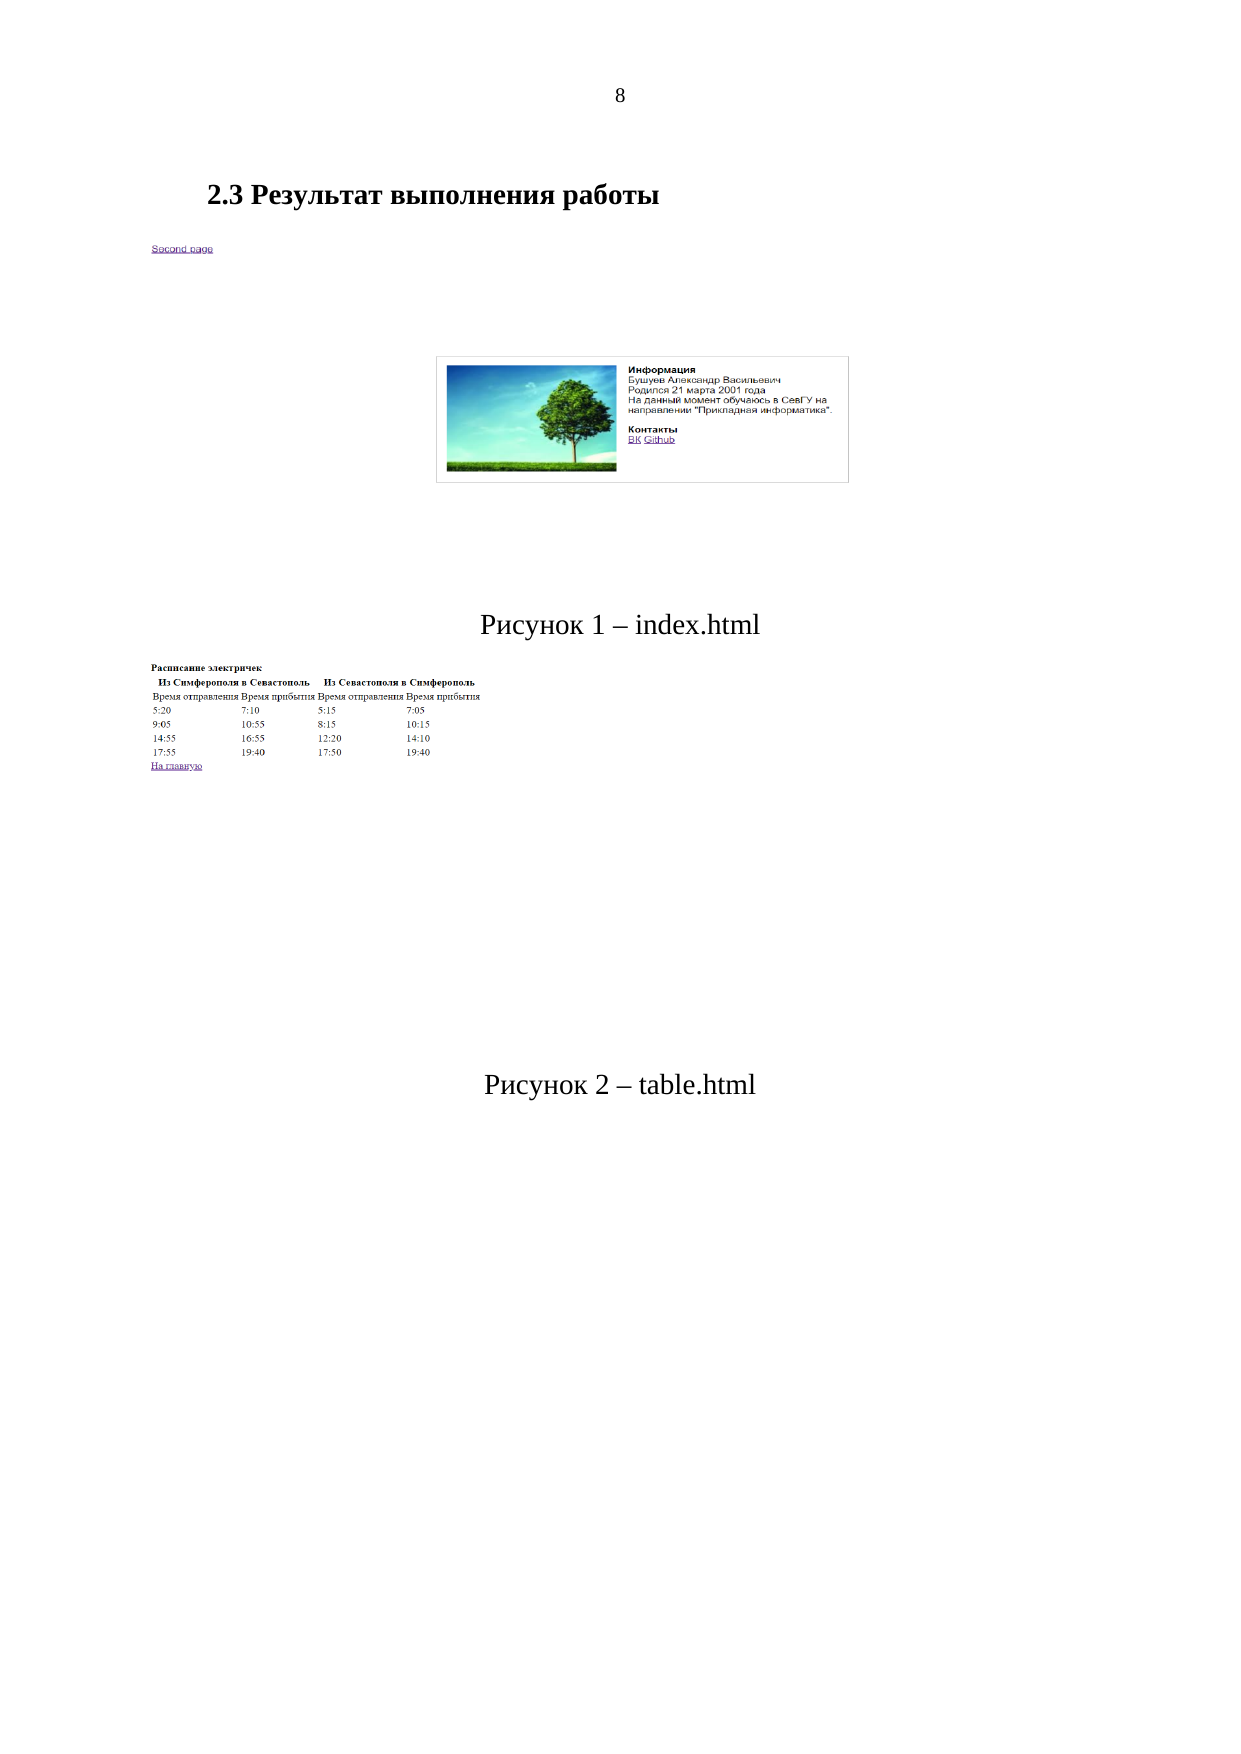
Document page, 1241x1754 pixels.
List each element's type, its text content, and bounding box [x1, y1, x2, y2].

subtitle 2.3 Результат выполнения работы [207, 177, 1092, 211]
text Рисунок 1 – index.html [148, 607, 1092, 641]
text Рисунок 2 – table.html [148, 1067, 1092, 1101]
picture [147, 240, 1123, 587]
picture [147, 661, 1123, 1047]
